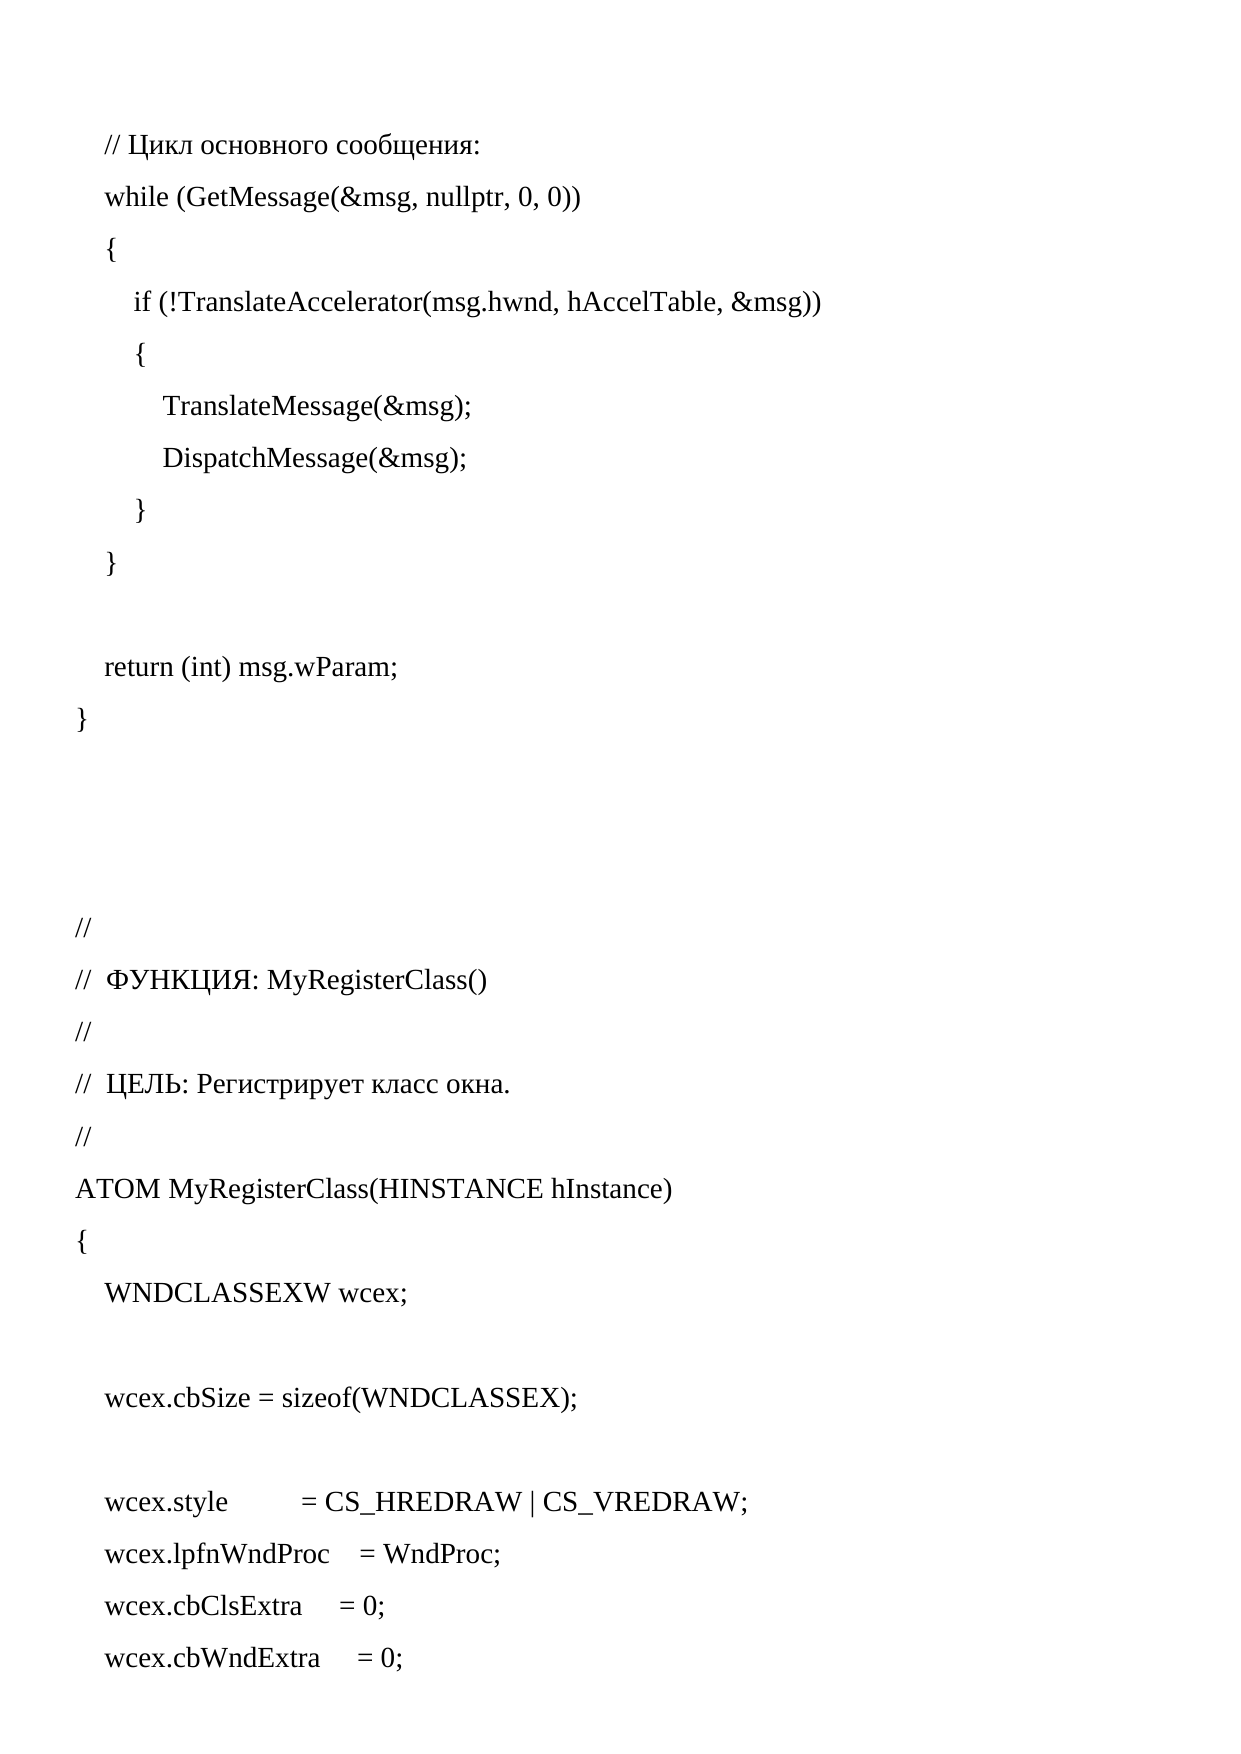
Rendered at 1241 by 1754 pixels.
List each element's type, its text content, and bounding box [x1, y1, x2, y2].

text DispatchMessage(&msg); [75, 440, 1165, 474]
text { [75, 232, 1165, 265]
text wcex.lpfnWndProc = WndProc; [75, 1536, 1165, 1570]
text TranslateMessage(&msg); [75, 388, 1165, 422]
text wcex.cbWndExtra = 0; [75, 1641, 1165, 1674]
text wcex.cbSize = sizeof(WNDCLASSEX); [75, 1380, 1165, 1413]
text ATOM MyRegisterClass(HINSTANCE hInstance) [75, 1171, 1165, 1204]
text } [75, 545, 1165, 578]
text if (!TranslateAccelerator(msg.hwnd, hAccelTable, &msg)) [75, 284, 1165, 317]
text return (int) msg.wParam; [75, 649, 1165, 683]
text { [75, 1223, 1165, 1257]
text WNDCLASSEXW wcex; [75, 1275, 1165, 1309]
text // [75, 910, 1165, 943]
text } [75, 492, 1165, 526]
text // ЦЕЛЬ: Регистрирует класс окна. [75, 1067, 1165, 1100]
text // ФУНКЦИЯ: MyRegisterClass() [75, 962, 1165, 996]
text wcex.style = CS_HREDRAW | CS_VREDRAW; [75, 1484, 1165, 1518]
text } [75, 701, 1165, 735]
text // Цикл основного сообщения: [75, 127, 1165, 161]
text wcex.cbClsExtra = 0; [75, 1588, 1165, 1622]
text while (GetMessage(&msg, nullptr, 0, 0)) [75, 179, 1165, 213]
text // [75, 1014, 1165, 1048]
text { [75, 336, 1165, 369]
text // [75, 1119, 1165, 1152]
